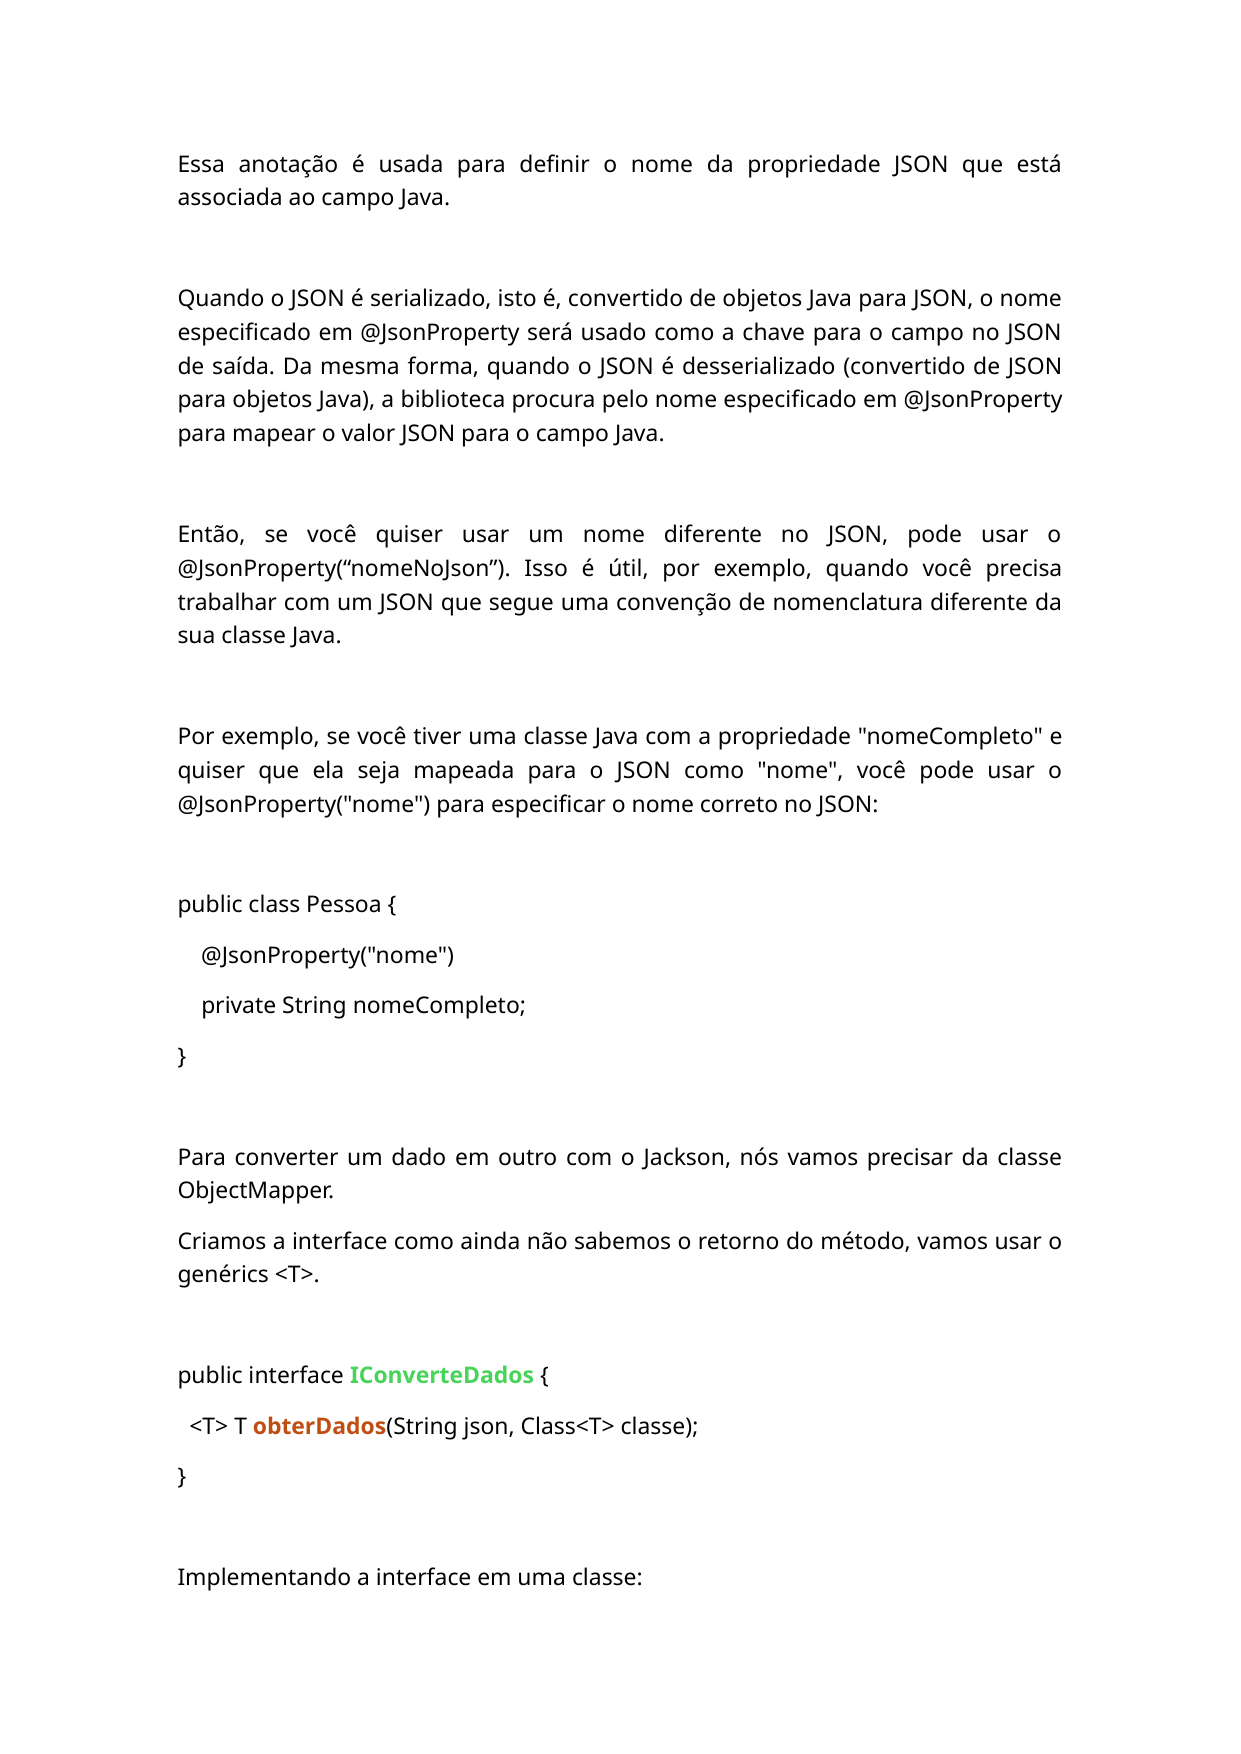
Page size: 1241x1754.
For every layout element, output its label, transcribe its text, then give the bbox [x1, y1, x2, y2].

text <T> T obterDados(String json, Class<T> classe); [177, 1410, 1063, 1441]
text Implementando a interface em uma classe: [177, 1561, 1063, 1592]
text public class Pessoa { [177, 888, 1063, 920]
text @JsonProperty("nome") [177, 939, 1063, 970]
text Para converter um dado em outro com o Jackson, nós vamos precisar da classe ObjectMapper. [177, 1141, 1063, 1206]
text } [177, 1040, 1063, 1071]
text } [177, 1460, 1063, 1491]
text Quando o JSON é serializado, isto é, convertido de objetos Java para JSON, o nome especificado em @JsonProperty será usado como a chave para o campo no JSON de saída. Da mesma forma, quando o JSON é desserializado (convertido de JSON para objetos Java), a biblioteca procura pelo nome especificado em @JsonProperty para mapear o valor JSON para o campo Java. [177, 282, 1063, 448]
text private String nomeCompleto; [177, 989, 1063, 1021]
text Essa anotação é usada para definir o nome da propriedade JSON que está associada ao campo Java. [177, 148, 1063, 213]
text Então, se você quiser usar um nome diferente no JSON, pode usar o @JsonProperty(“nomeNoJson”). Isso é útil, por exemplo, quando você precisa trabalhar com um JSON que segue uma convenção de nomenclatura diferente da sua classe Java. [177, 518, 1063, 651]
text Por exemplo, se você tiver uma classe Java com a propriedade "nomeCompleto" e quiser que ela seja mapeada para o JSON como "nome", você pode usar o @JsonProperty("nome") para especificar o nome correto no JSON: [177, 720, 1063, 819]
text Criamos a interface como ainda não sabemos o retorno do método, vamos usar o genérics <T>. [177, 1225, 1063, 1290]
text public interface IConverteDados { [177, 1359, 1063, 1391]
